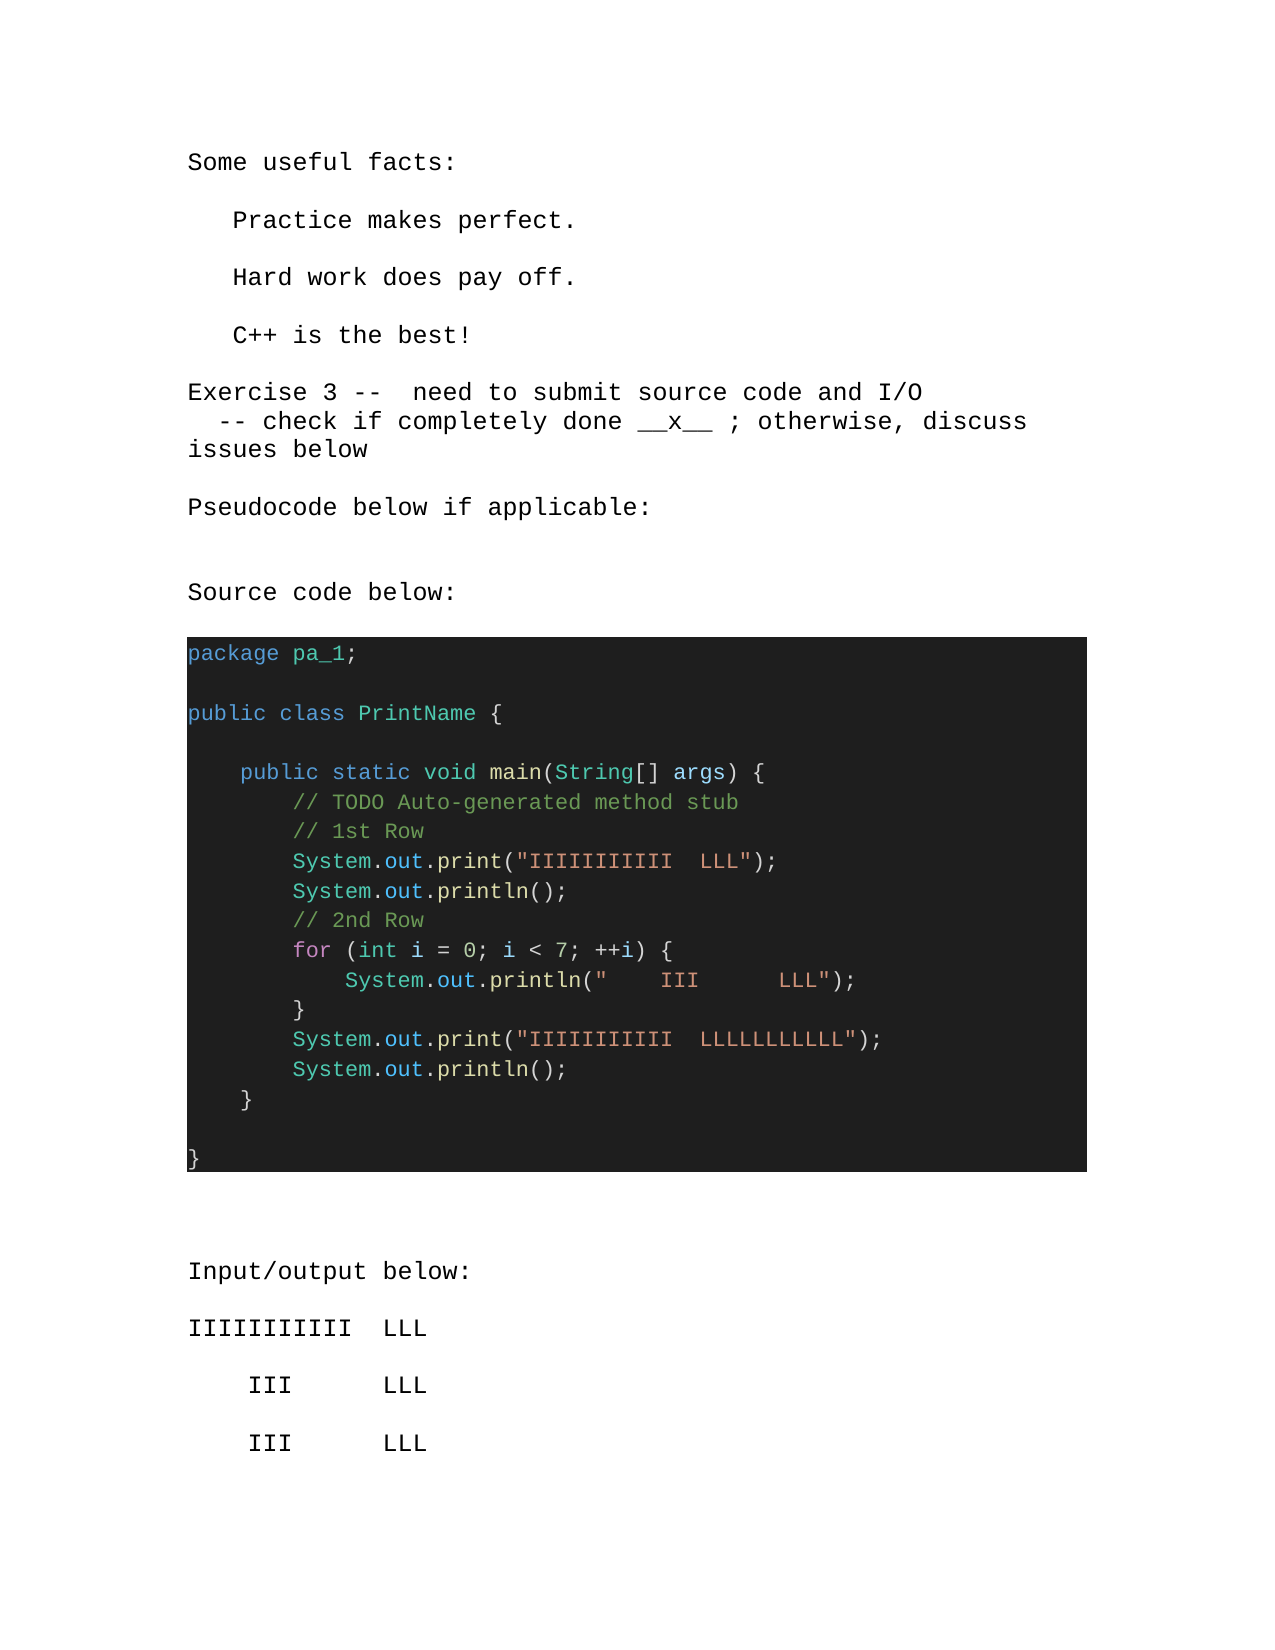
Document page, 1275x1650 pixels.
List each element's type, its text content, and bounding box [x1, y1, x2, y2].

text Pseudocode below if applicable: [187, 494, 1087, 522]
text package pa_1; [187, 637, 1087, 667]
text System.out.println(); [187, 875, 1087, 905]
text } [187, 1142, 1087, 1172]
text System.out.println(); [187, 1053, 1087, 1083]
text public static void main(String[] args) { [187, 756, 1087, 786]
text Source code below: [187, 552, 1087, 608]
text System.out.print("IIIIIIIIIII LLLLLLLLLLL"); [187, 1023, 1087, 1053]
text III LLL [187, 1373, 1087, 1401]
text Exercise 3 -- need to submit source code and I/O -- check if completely done __x__ ; otherwise, discuss issues below [187, 380, 1087, 465]
text Practice makes perfect. [187, 207, 1087, 236]
text III LLL [187, 1430, 1087, 1458]
text Some useful facts: [187, 150, 1087, 178]
text System.out.println(" III LLL"); [187, 964, 1087, 994]
text // TODO Auto-generated method stub [187, 786, 1087, 816]
text Input/output below: IIIIIIIIIII LLL [187, 1258, 1087, 1343]
text // 1st Row [187, 816, 1087, 845]
text public class PrintName { [187, 697, 1087, 727]
text System.out.print("IIIIIIIIIII LLL"); [187, 845, 1087, 875]
text Hard work does pay off. [187, 265, 1087, 293]
text } [187, 994, 1087, 1023]
text C++ is the best! [187, 322, 1087, 351]
text } [187, 1083, 1087, 1112]
text // 2nd Row [187, 905, 1087, 934]
text for (int i = 0; i < 7; ++i) { [187, 934, 1087, 964]
